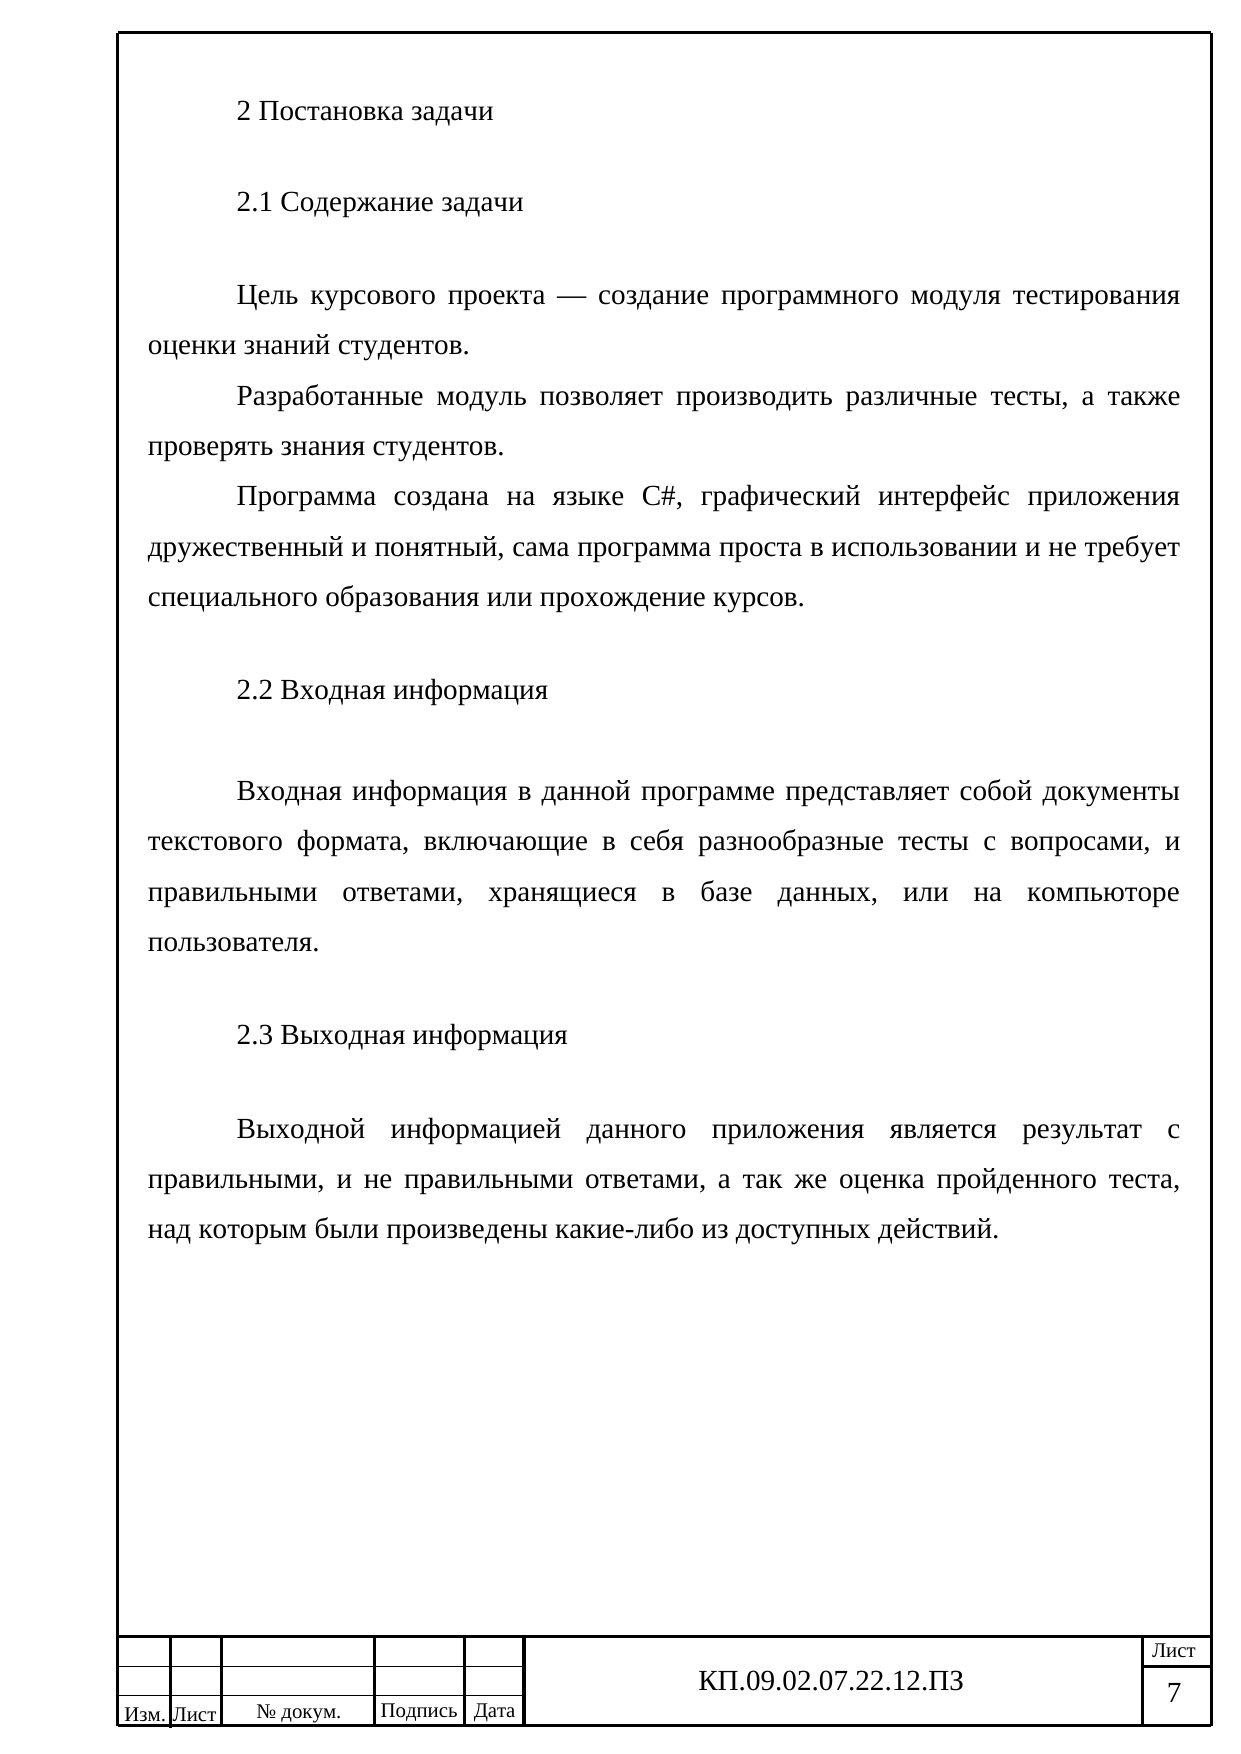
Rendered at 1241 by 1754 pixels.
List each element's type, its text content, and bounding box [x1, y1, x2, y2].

text 2.1 Содержание задачи [148, 184, 1181, 217]
subtitle 2.2 Входная информация [148, 672, 1181, 706]
text Входная информация в данной программе представляет собой документы текстового формата, включающие в себя разнообразные тесты с вопросами, и правильными ответами, хранящиеся в базе данных, или на компьюторе пользователя. [148, 773, 1181, 957]
text Выходной информацией данного приложения является результат с правильными, и не правильными ответами, а так же оценка пройденного теста, над которым были произведены какие-либо из доступных действий. [148, 1111, 1181, 1245]
text Цель курсового проекта — создание программного модуля тестирования оценки знаний студентов. [148, 277, 1181, 361]
text Программа создана на языке C#, графический интерфейс приложения дружественный и понятный, сама программа проста в использовании и не требует специального образования или прохождение курсов. [148, 478, 1181, 612]
text Разработанные модуль позволяет производить различные тесты, а также проверять знания студентов. [148, 378, 1181, 462]
text 2.3 Выходная информация [148, 1017, 1181, 1051]
text 2 Постановка задачи [148, 93, 1181, 169]
